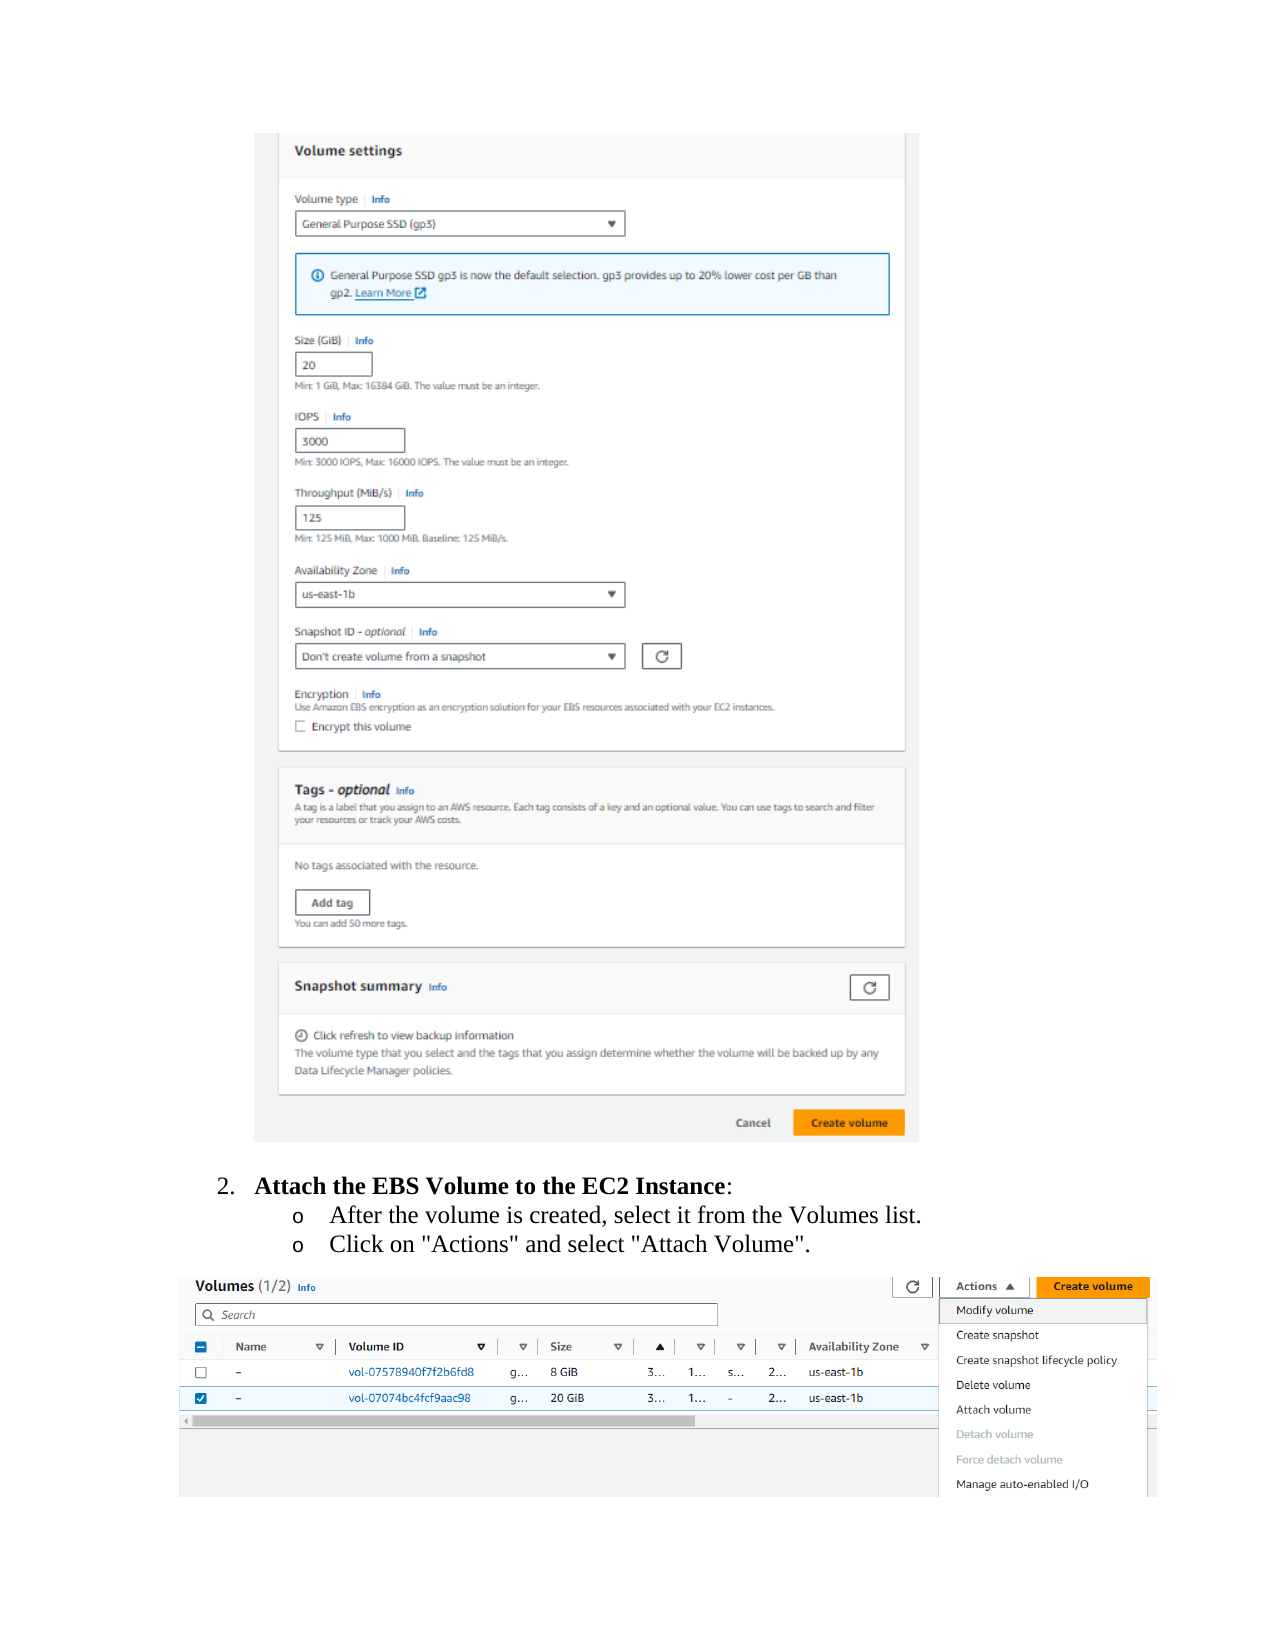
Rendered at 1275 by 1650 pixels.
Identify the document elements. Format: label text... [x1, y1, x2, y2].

list After the volume is created, select it from the Volumes list. [292, 1200, 1160, 1229]
list Click on "Actions" and select "Attach Volume". [292, 1229, 1160, 1259]
picture [178, 1277, 1157, 1497]
picture [254, 133, 920, 1142]
list Attach the EBS Volume to the EC2 Instance: [217, 1171, 1160, 1200]
